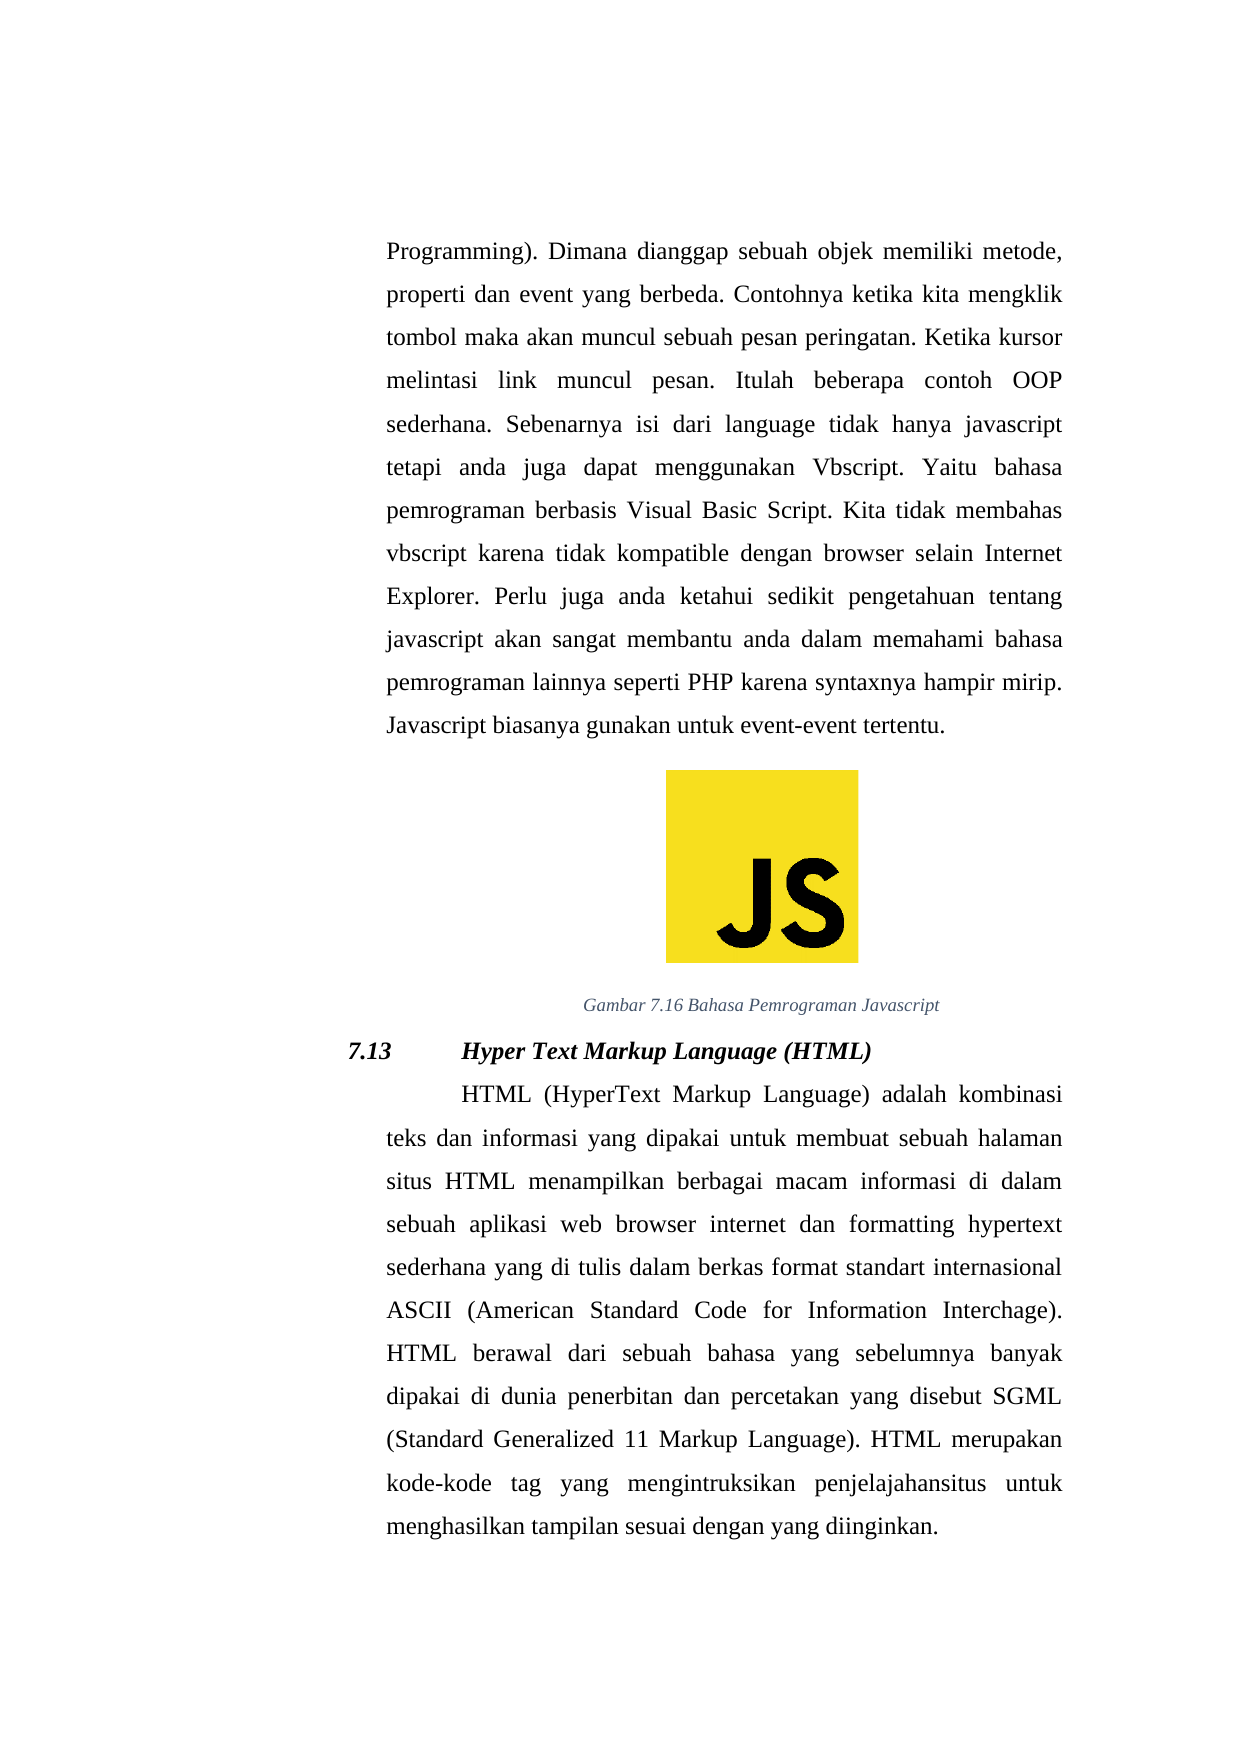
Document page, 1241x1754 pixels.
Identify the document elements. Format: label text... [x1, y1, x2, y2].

subtitle Hyper Text Markup Language (HTML) [348, 1036, 1063, 1065]
picture [666, 770, 859, 963]
text HTML (HyperText Markup Language) adalah kombinasi teks dan informasi yang dipakai untuk membuat sebuah halaman situs HTML menampilkan berbagai macam informasi di dalam sebuah aplikasi web browser internet dan formatting hypertext sederhana yang di tulis dalam berkas format standart internasional ASCII (American Standard Code for Information Interchage). HTML berawal dari sebuah bahasa yang sebelumnya banyak dipakai di dunia penerbitan dan percetakan yang disebut SGML (Standard Generalized 11 Markup Language). HTML merupakan kode-kode tag yang mengintruksikan penjelajahansitus untuk menghasilkan tampilan sesuai dengan yang diinginkan. [386, 1079, 1063, 1539]
text Gambar 7.16 Bahasa Pemrograman Javascript [386, 994, 1063, 1016]
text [386, 236, 1063, 739]
